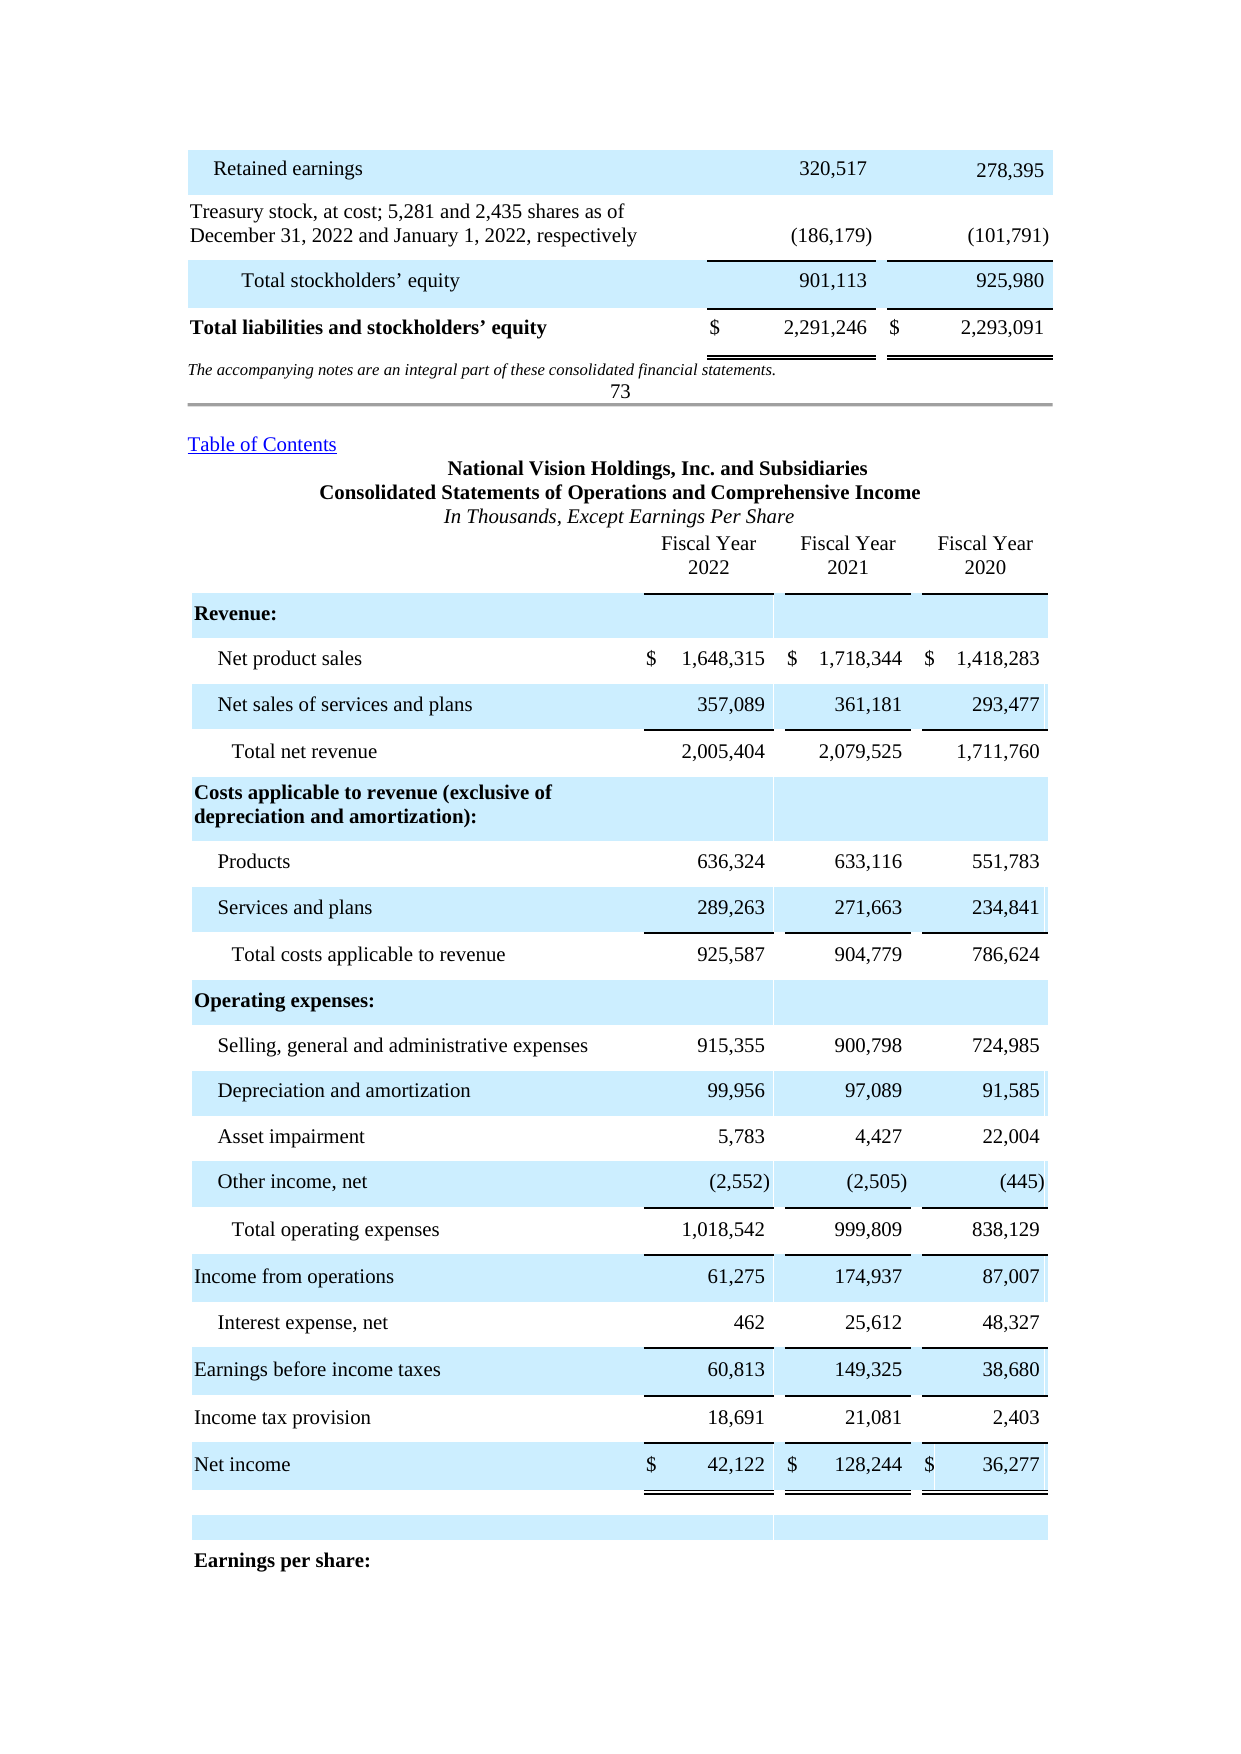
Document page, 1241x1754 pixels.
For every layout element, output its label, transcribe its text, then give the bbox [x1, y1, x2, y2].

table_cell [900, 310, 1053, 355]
text Table of Contents [187, 432, 1053, 456]
text 73 [187, 379, 1053, 403]
text Consolidated Statements of Operations and Comprehensive Income [187, 480, 1053, 504]
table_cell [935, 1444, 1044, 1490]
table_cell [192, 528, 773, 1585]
text National Vision Holdings, Inc. and Subsidiaries [187, 456, 1053, 480]
text In Thousands, Except Earnings Per Share [187, 504, 1053, 528]
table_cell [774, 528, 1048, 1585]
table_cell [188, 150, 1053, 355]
text The accompanying notes are an integral part of these consolidated financial statements. [187, 360, 1053, 379]
